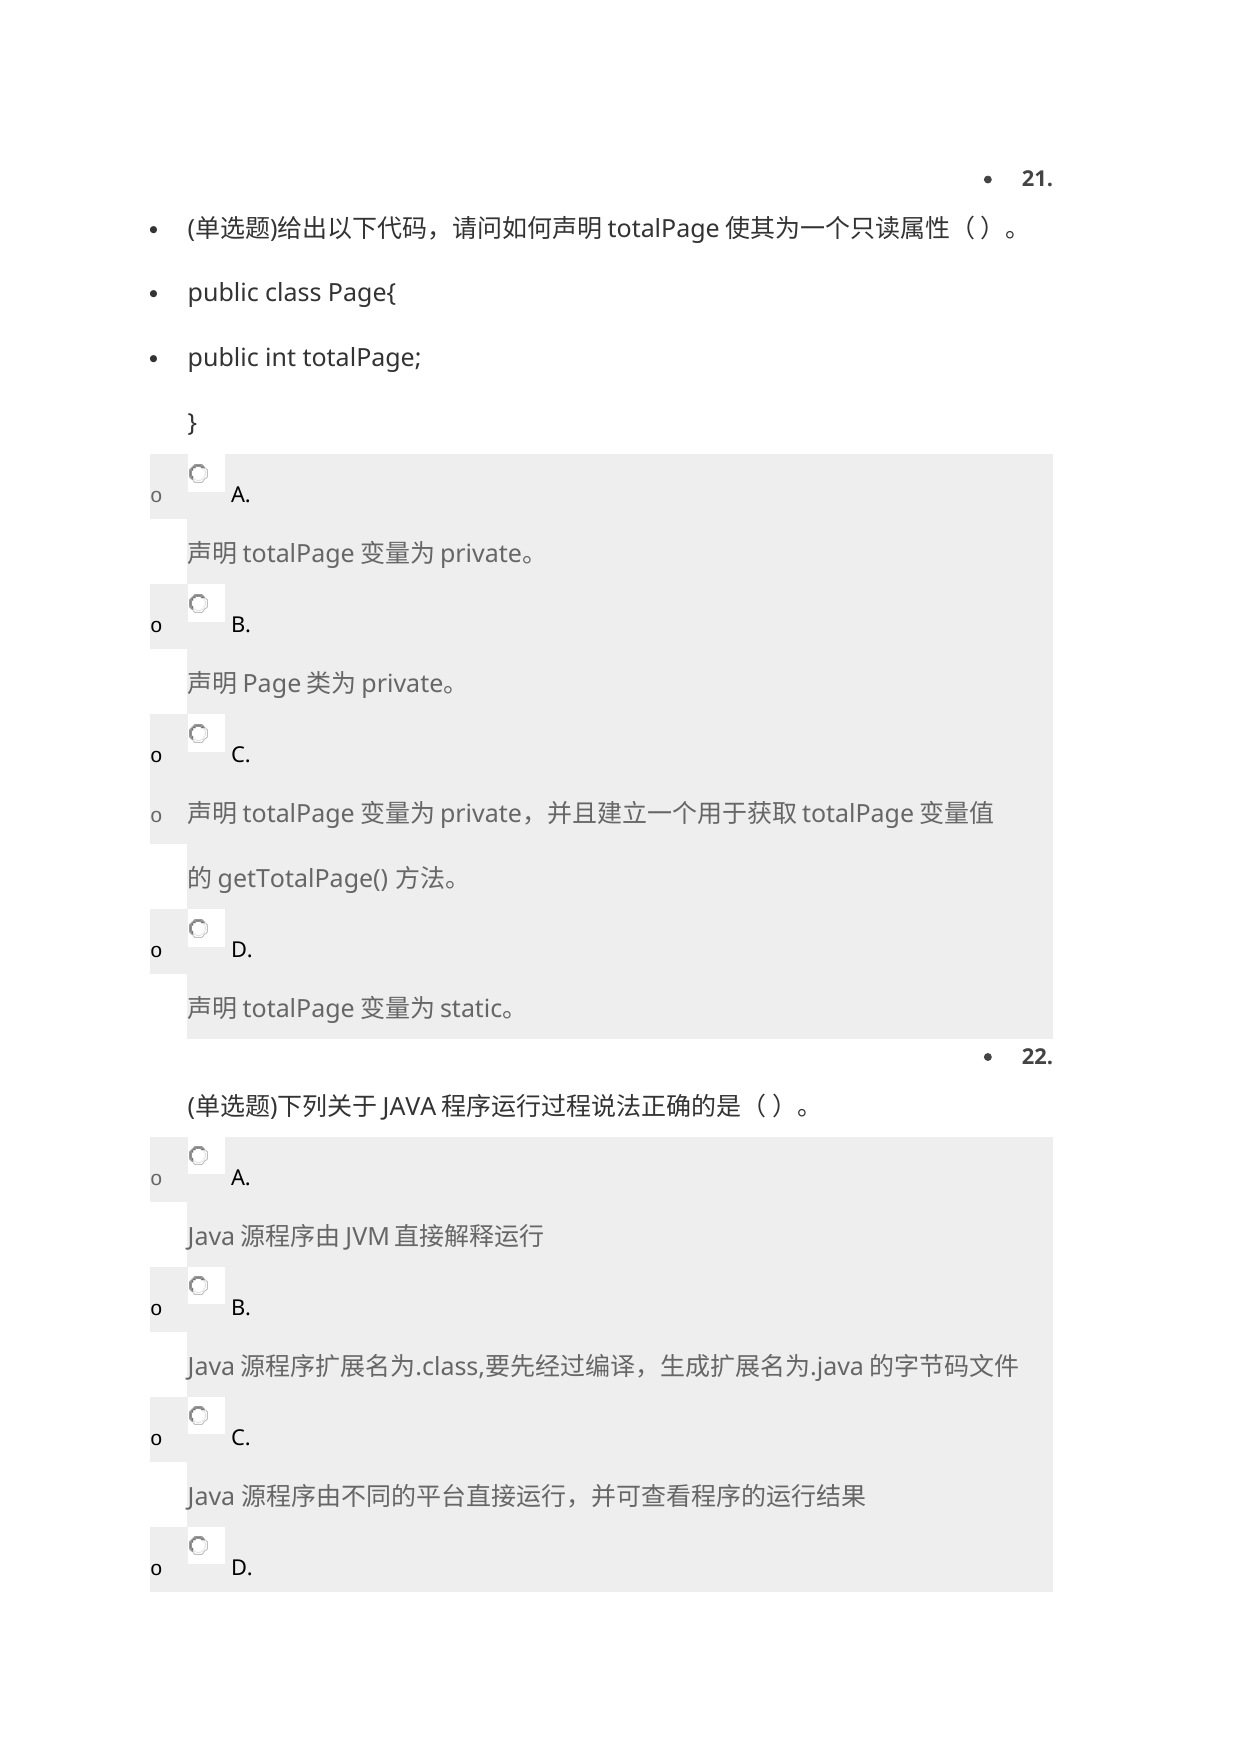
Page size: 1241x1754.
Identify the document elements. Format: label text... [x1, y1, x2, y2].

text Java源程序由JVM直接解释运行 [187, 1202, 1053, 1267]
list B. [150, 584, 1053, 649]
list (单选题)给出以下代码，请问如何声明totalPage使其为一个只读属性（ ）。 [150, 194, 1053, 259]
list B. [150, 1267, 1053, 1332]
list D. [150, 909, 1053, 974]
list public int totalPage; [150, 324, 1053, 389]
list A. [150, 1137, 1053, 1202]
text (单选题)下列关于JAVA程序运行过程说法正确的是（ ）。 [187, 1072, 1053, 1137]
list public class Page{ [150, 259, 1053, 324]
text 声明totalPage变量为static。 [187, 974, 1053, 1039]
text 的getTotalPage() 方法。 [187, 844, 1053, 909]
list 声明totalPage变量为private，并且建立一个用于获取totalPage变量值 [150, 779, 1053, 844]
list 22. [150, 1039, 1053, 1072]
list C. [150, 714, 1053, 779]
list C. [150, 1397, 1053, 1462]
text Java源程序扩展名为.class,要先经过编译，生成扩展名为.java的字节码文件 [187, 1332, 1053, 1397]
text 声明totalPage变量为private。 [187, 519, 1053, 584]
text 声明Page类为private。 [187, 649, 1053, 714]
text } [187, 389, 1053, 454]
list 21. [150, 162, 1053, 194]
list A. [150, 454, 1053, 519]
list D. [150, 1527, 1053, 1592]
text Java 源程序由不同的平台直接运行，并可查看程序的运行结果 [187, 1462, 1053, 1527]
